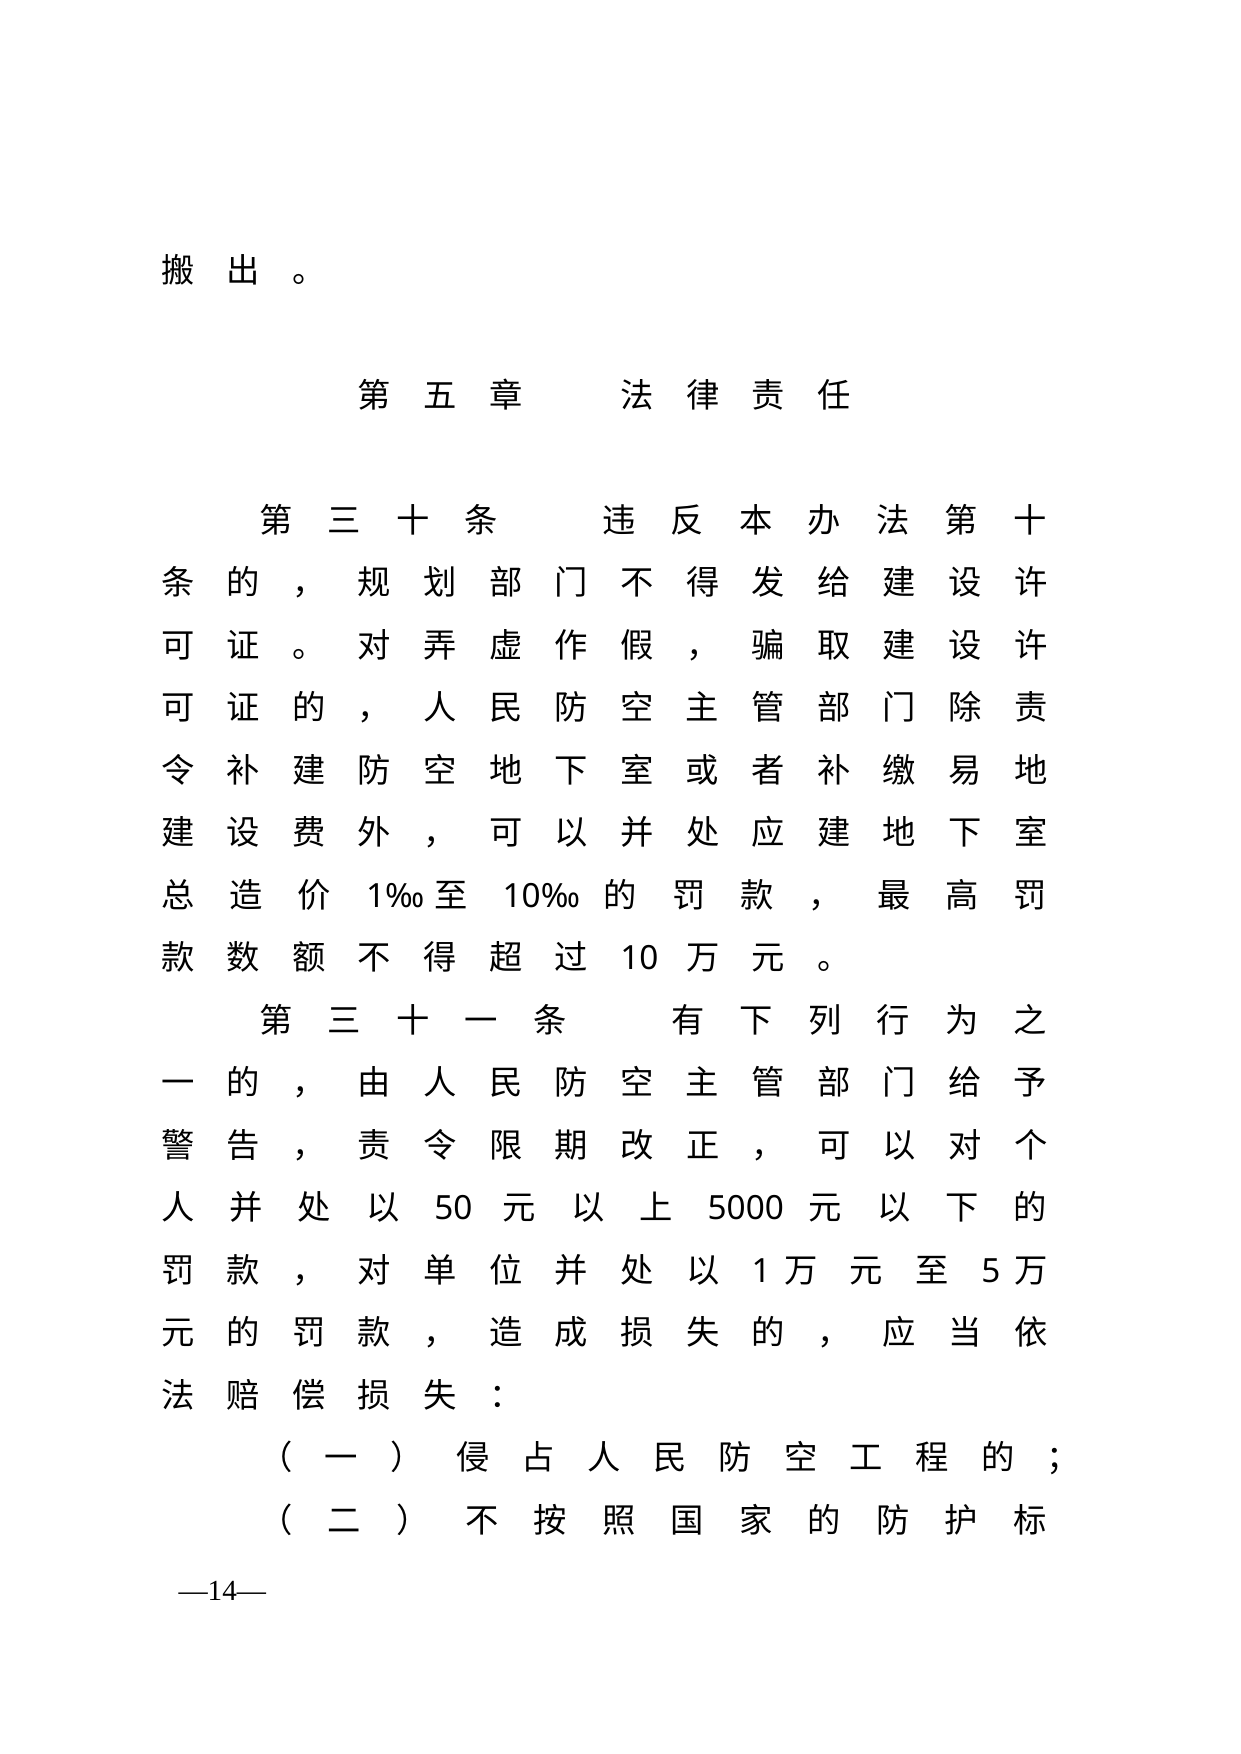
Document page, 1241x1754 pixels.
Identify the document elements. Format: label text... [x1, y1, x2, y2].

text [161, 236, 1079, 299]
text （一）侵占人民防空工程的； [161, 1424, 1079, 1486]
text 第五章 法律责任 [161, 361, 1079, 424]
text 第三十条 违反本办法第十条的，规划部门不得发给建设许可证。对弄虚作假，骗取建设许可证的，人民防空主管部门除责令补建防空地下室或者补缴易地建设费外，可以并处应建地下室总造价1‰至10‰的罚款，最高罚款数额不得超过10万元。 [161, 486, 1079, 986]
text 第三十一条 有下列行为之一的，由人民防空主管部门给予警告，责令限期改正，可以对个人并处以50元以上5000元以下的罚款，对单位并处以1万元至5万元的罚款，造成损失的，应当依法赔偿损失： [161, 986, 1079, 1424]
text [161, 1486, 1079, 1549]
